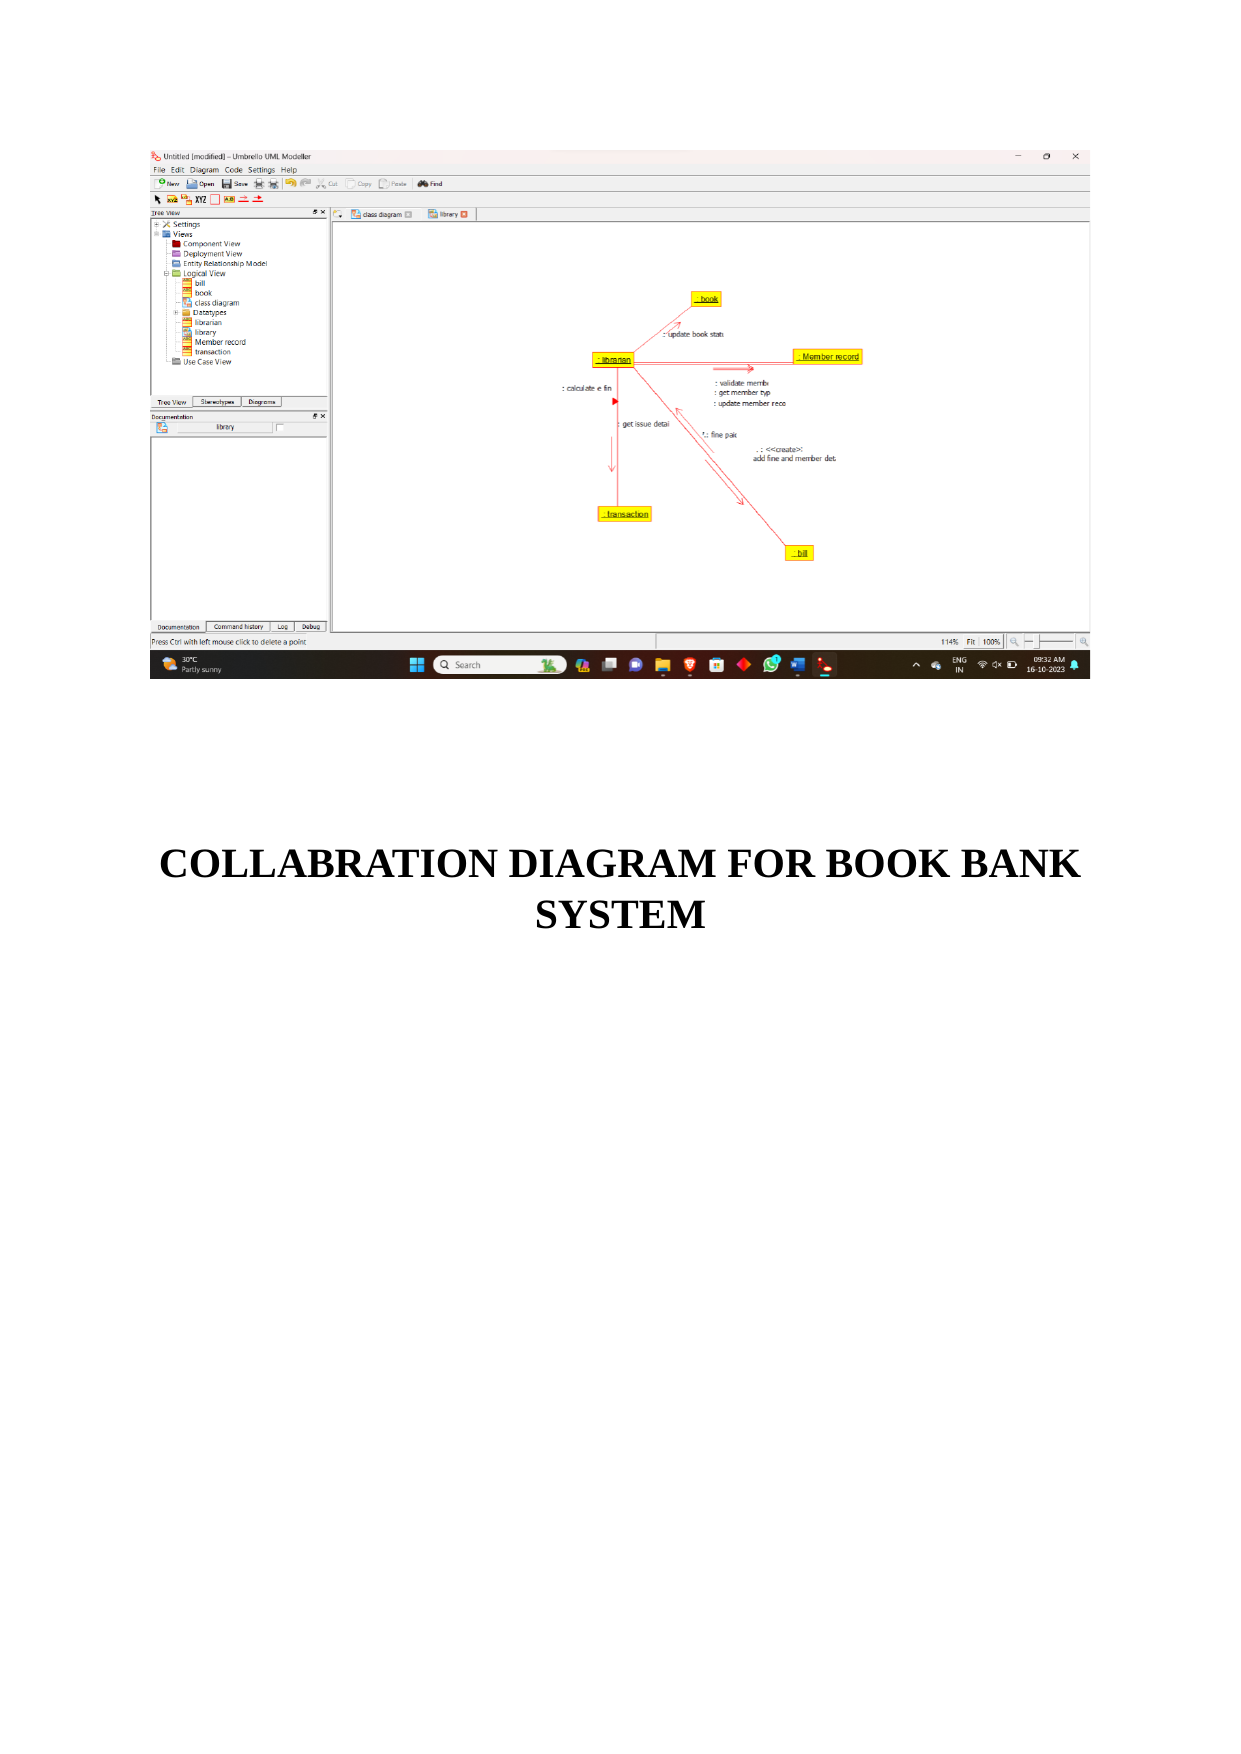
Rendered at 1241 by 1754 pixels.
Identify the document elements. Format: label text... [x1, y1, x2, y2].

picture [150, 150, 1091, 679]
text COLLABRATION DIAGRAM FOR BOOK BANK SYSTEM [150, 838, 1090, 938]
